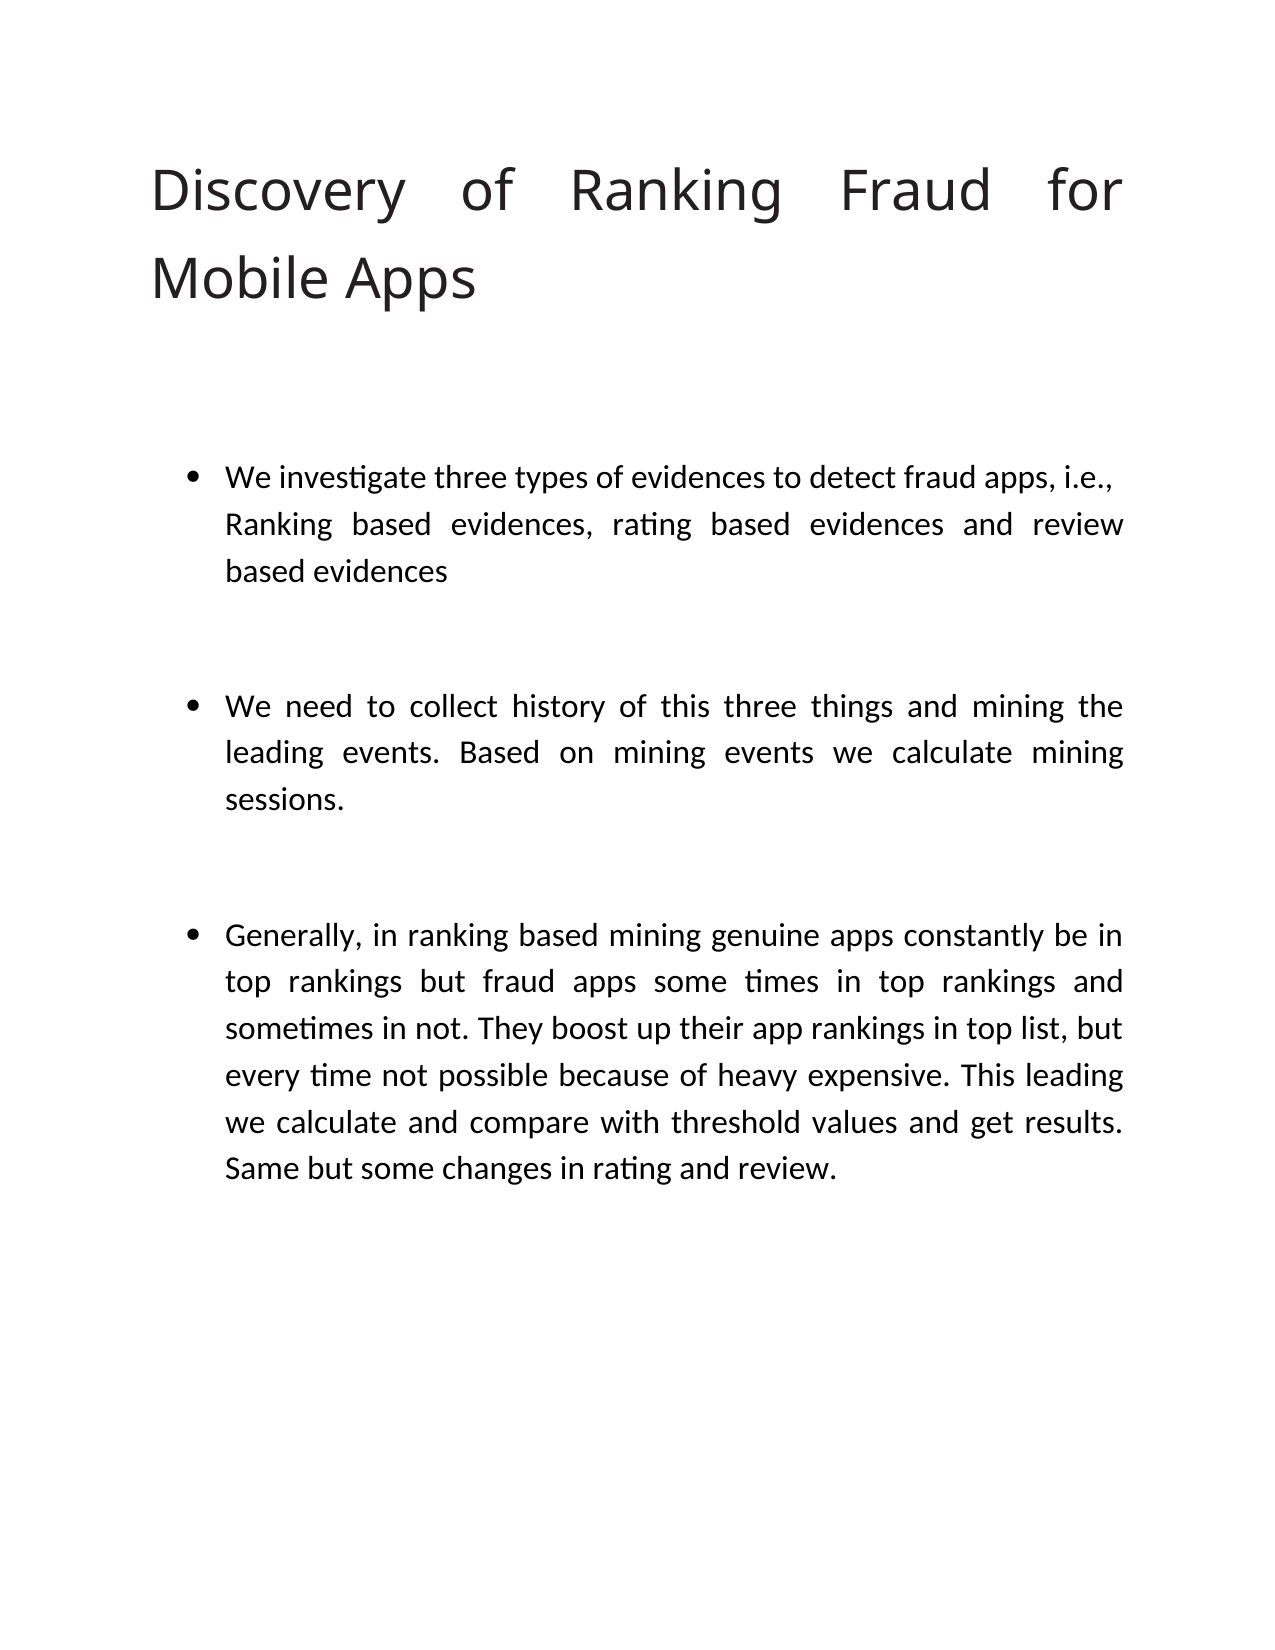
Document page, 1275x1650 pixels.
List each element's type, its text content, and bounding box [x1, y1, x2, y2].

text Discovery of Ranking Fraud for Mobile Apps [150, 150, 1125, 315]
list We need to collect history of this three things and mining the leading events. Based on mining events we calculate mining sessions. [187, 685, 1125, 819]
list We investigate three types of evidences to detect fraud apps, i.e., [187, 456, 1125, 497]
list Generally, in ranking based mining genuine apps constantly be in top rankings but fraud apps some times in top rankings and sometimes in not. They boost up their app rankings in top list, but every time not possible because of heavy expensive. This leading we calculate and compare with threshold values and get results. Same but some changes in rating and review. [187, 913, 1125, 1188]
list Ranking based evidences, rating based evidences and review based evidences [225, 503, 1125, 590]
